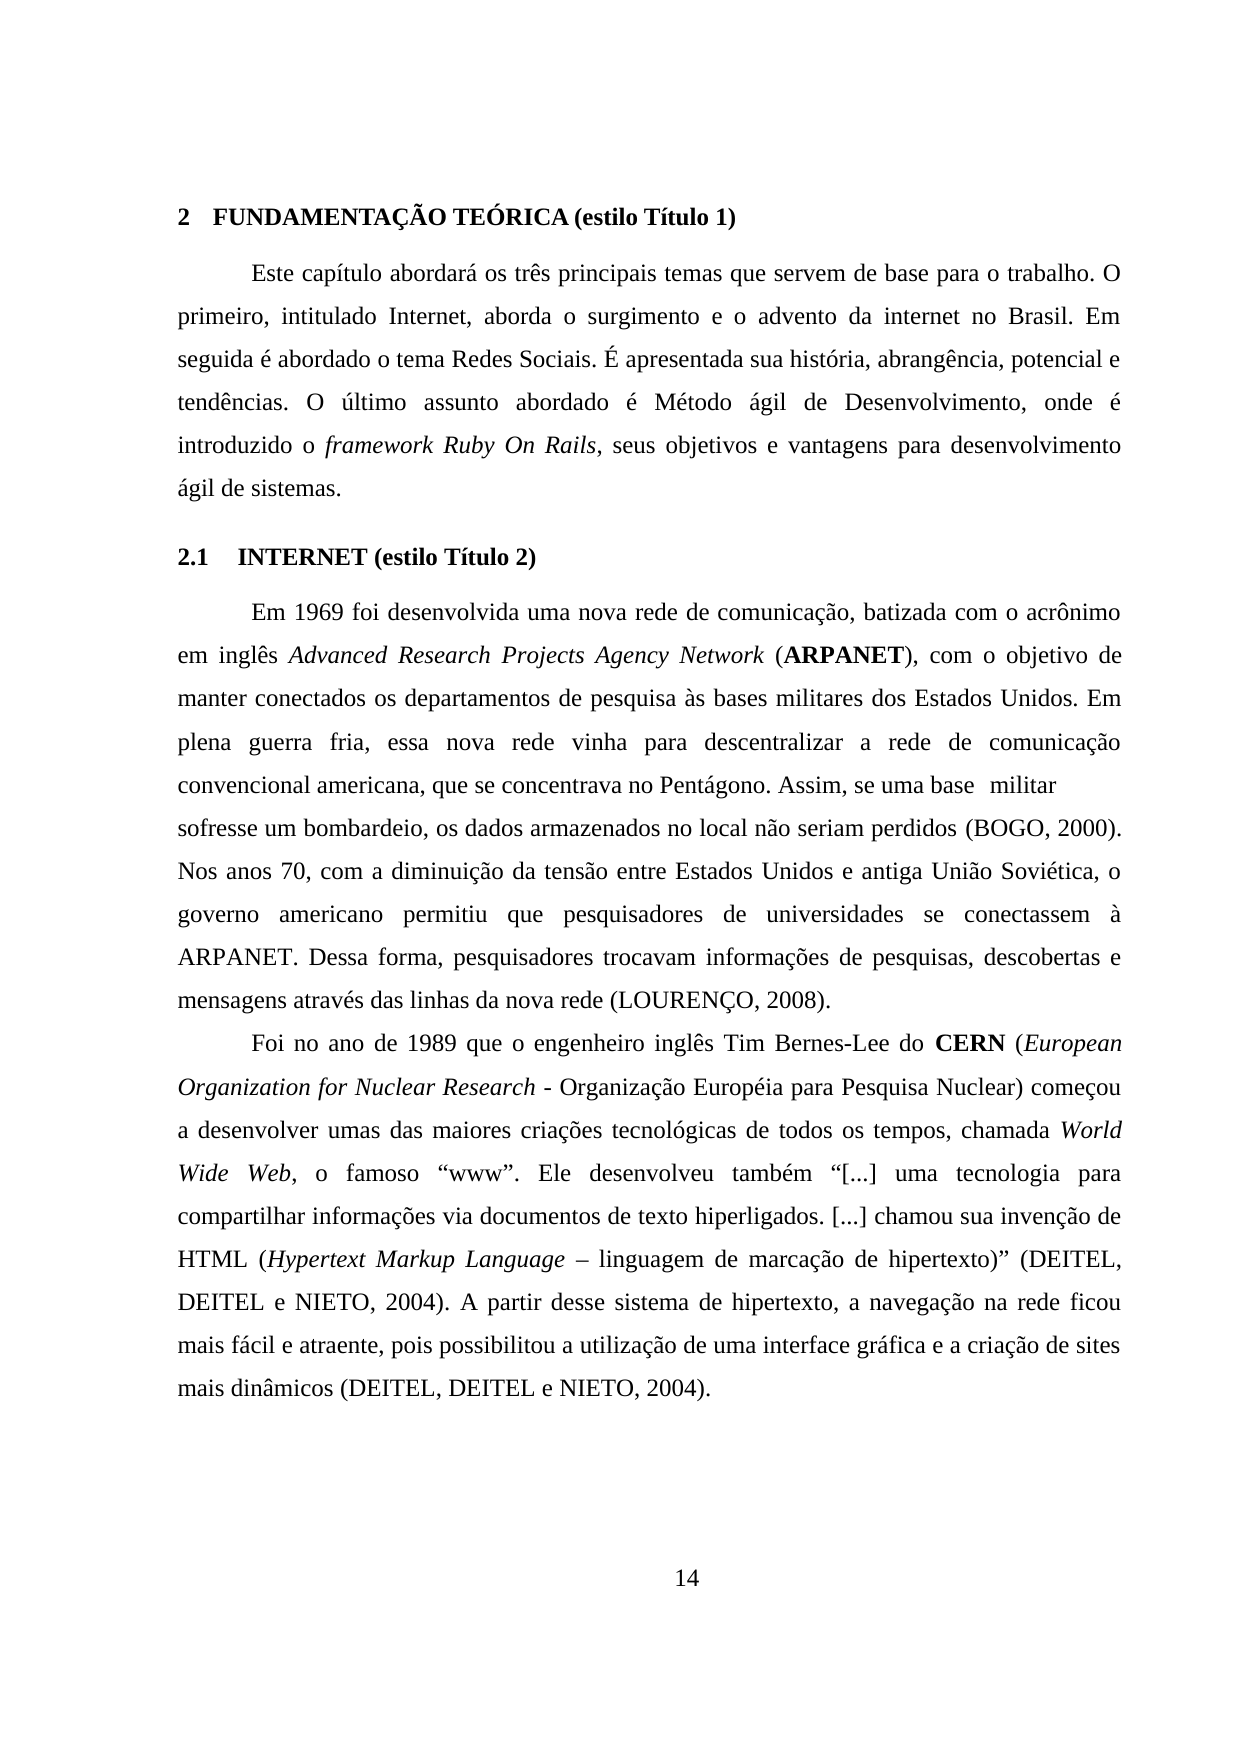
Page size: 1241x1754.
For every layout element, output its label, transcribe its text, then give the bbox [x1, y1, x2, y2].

text Foi no ano de 1989 que o engenheiro inglês Tim Bernes-Lee do CERN (European Organization for Nuclear Research - Organização Européia para Pesquisa Nuclear) começou a desenvolver umas das maiores criações tecnológicas de todos os tempos, chamada World Wide Web, o famoso “www”. Ele desenvolveu também “[...] uma tecnologia para compartilhar informações via documentos de texto hiperligados. [...] chamou sua invenção de HTML (Hypertext Markup Language – linguagem de marcação de hipertexto)”. A partir desse sistema de hipertexto, a navegação na rede ficou mais fácil e atraente, pois possibilitou a utilização de uma interface gráfica e a criação de sites mais dinâmicos. [177, 1028, 1122, 1402]
subtitle FUNDAMENTAÇÃO TEÓRICA (estilo Título 1) [177, 202, 1122, 231]
subtitle INTERNET (estilo Título 2) [177, 542, 1122, 570]
text Este capítulo abordará os três principais temas que servem de base para o trabalho. O primeiro, intitulado Internet, aborda o surgimento e o advento da internet no Brasil. Em seguida é abordado o tema Redes Sociais. É apresentada sua história, abrangência, potencial e tendências. O último assunto abordado é Método ágil de Desenvolvimento, onde é introduzido o framework Ruby On Rails, seus objetivos e vantagens para desenvolvimento ágil de sistemas. [177, 258, 1122, 502]
text Em 1969 foi desenvolvida uma nova rede de comunicação, batizada com o acrônimo em inglês Advanced Research Projects Agency Network (ARPANET), com o objetivo de manter conectados os departamentos de pesquisa às bases militares dos Estados Unidos. Em plena guerra fria, essa nova rede vinha para descentralizar a rede de comunicação convencional americana, que se concentrava no Pentágono. Assim, se uma base militar sofresse um bombardeio, os dados armazenados no local não seriam perdidos . Nos anos 70, com a diminuição da tensão entre Estados Unidos e antiga União Soviética, o governo americano permitiu que pesquisadores de universidades se conectassem à ARPANET. Dessa forma, pesquisadores trocavam informações de pesquisas, descobertas e mensagens através das linhas da nova rede . [177, 597, 1122, 1014]
